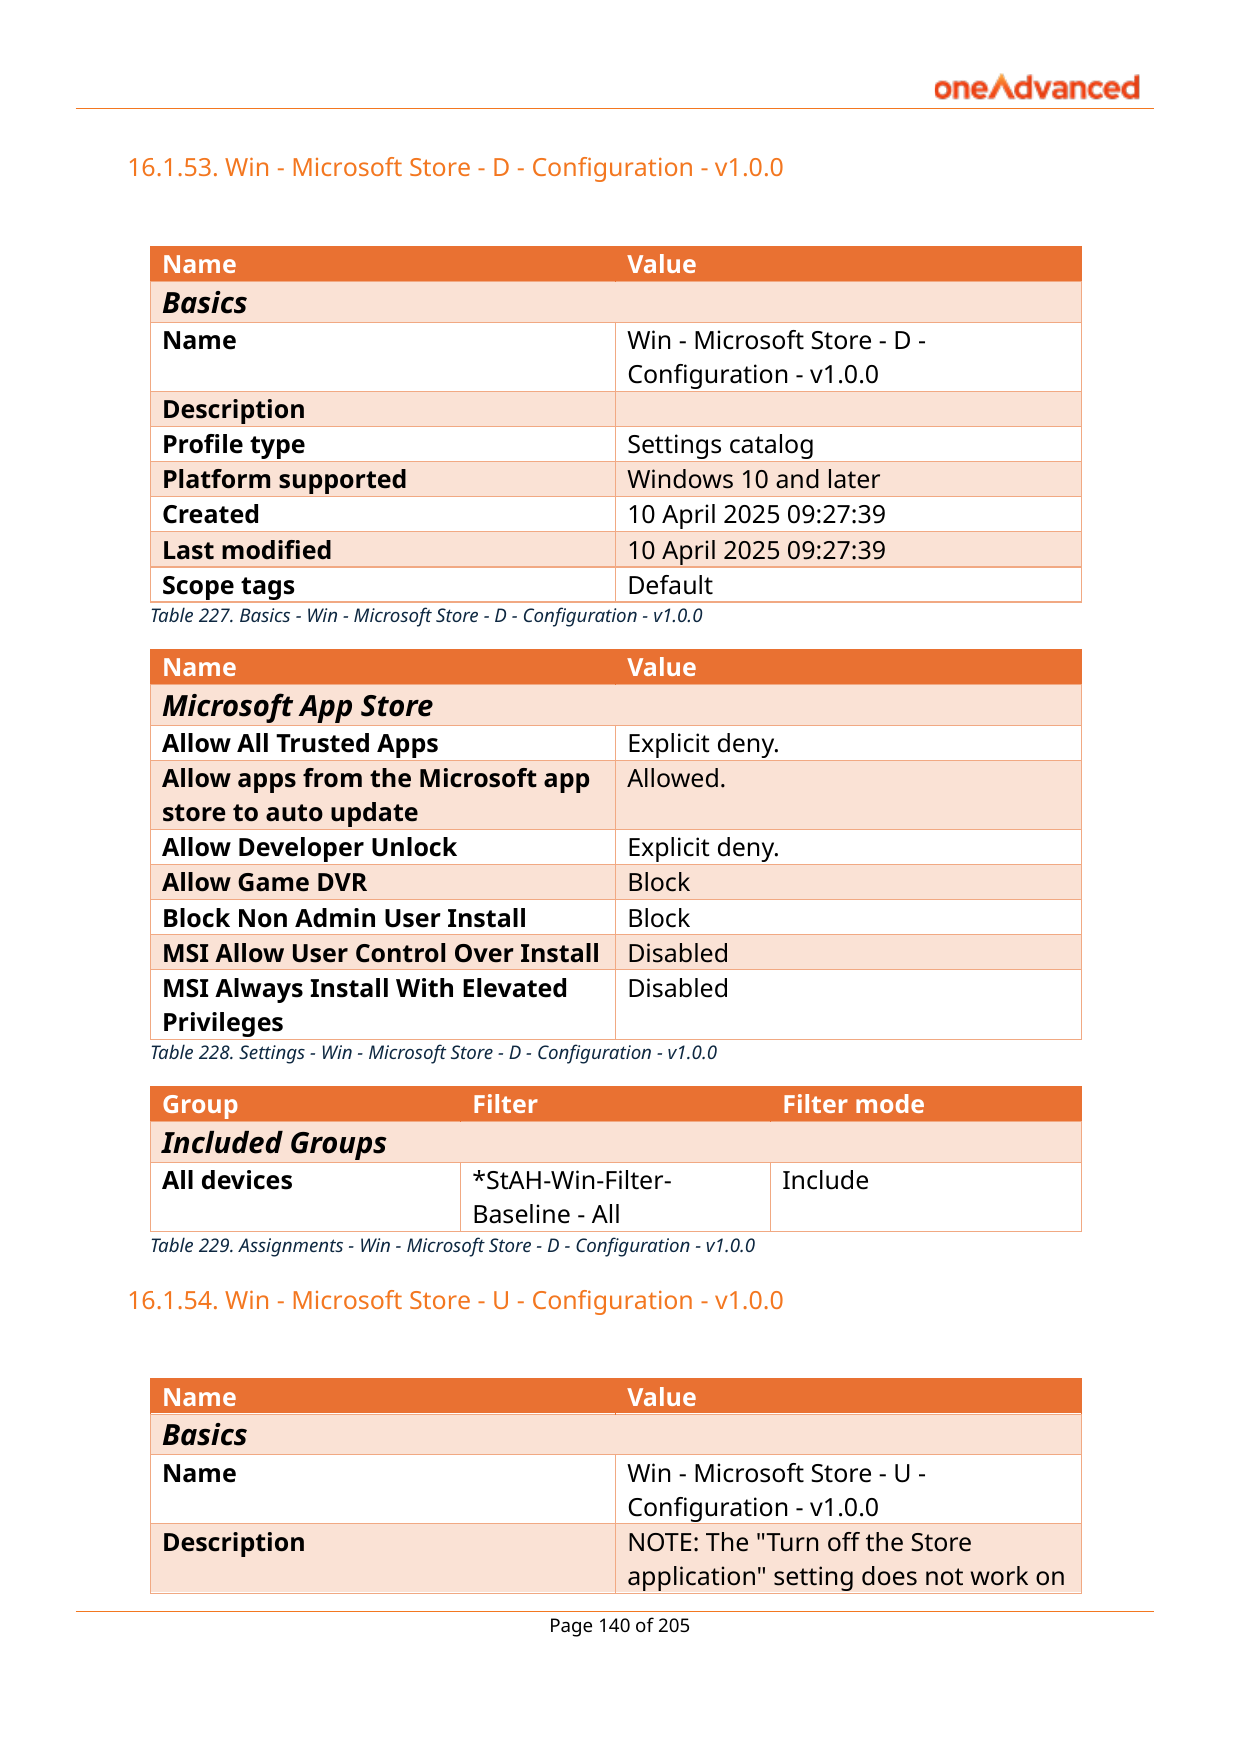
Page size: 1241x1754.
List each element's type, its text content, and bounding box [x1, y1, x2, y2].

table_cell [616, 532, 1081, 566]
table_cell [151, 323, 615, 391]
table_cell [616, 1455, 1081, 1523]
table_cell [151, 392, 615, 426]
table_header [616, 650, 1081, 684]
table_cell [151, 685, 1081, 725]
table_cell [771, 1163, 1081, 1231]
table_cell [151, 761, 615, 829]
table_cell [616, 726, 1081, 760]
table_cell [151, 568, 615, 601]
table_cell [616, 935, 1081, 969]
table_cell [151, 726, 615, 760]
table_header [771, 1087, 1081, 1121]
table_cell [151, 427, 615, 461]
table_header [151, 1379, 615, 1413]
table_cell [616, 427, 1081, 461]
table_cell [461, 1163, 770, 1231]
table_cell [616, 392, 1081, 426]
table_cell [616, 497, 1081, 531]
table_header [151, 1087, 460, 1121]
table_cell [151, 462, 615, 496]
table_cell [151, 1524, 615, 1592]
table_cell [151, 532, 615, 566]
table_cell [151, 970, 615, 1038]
subtitle Win - Microsoft Store - D - Configuration - v1.0.0 [127, 150, 1090, 184]
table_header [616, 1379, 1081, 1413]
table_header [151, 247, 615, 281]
picture [934, 73, 1143, 101]
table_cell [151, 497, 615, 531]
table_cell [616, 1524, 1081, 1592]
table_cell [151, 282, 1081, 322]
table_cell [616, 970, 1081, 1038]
text Table 227. Basics - Win - Microsoft Store - D - Configuration - v1.0.0 [150, 602, 1090, 628]
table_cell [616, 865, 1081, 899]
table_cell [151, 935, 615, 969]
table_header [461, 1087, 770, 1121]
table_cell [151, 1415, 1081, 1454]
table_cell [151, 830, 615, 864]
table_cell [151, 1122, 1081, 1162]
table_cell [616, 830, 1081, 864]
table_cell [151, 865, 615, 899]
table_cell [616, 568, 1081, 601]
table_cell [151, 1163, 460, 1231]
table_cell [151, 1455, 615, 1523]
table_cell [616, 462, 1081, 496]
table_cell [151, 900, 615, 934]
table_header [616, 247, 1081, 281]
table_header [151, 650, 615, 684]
subtitle Win - Microsoft Store - U - Configuration - v1.0.0 [127, 1282, 1090, 1317]
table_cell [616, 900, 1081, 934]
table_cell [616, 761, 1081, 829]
text Table 229. Assignments - Win - Microsoft Store - D - Configuration - v1.0.0 [150, 1232, 1090, 1257]
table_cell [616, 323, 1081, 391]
text Table 228. Settings - Win - Microsoft Store - D - Configuration - v1.0.0 [150, 1039, 1090, 1065]
